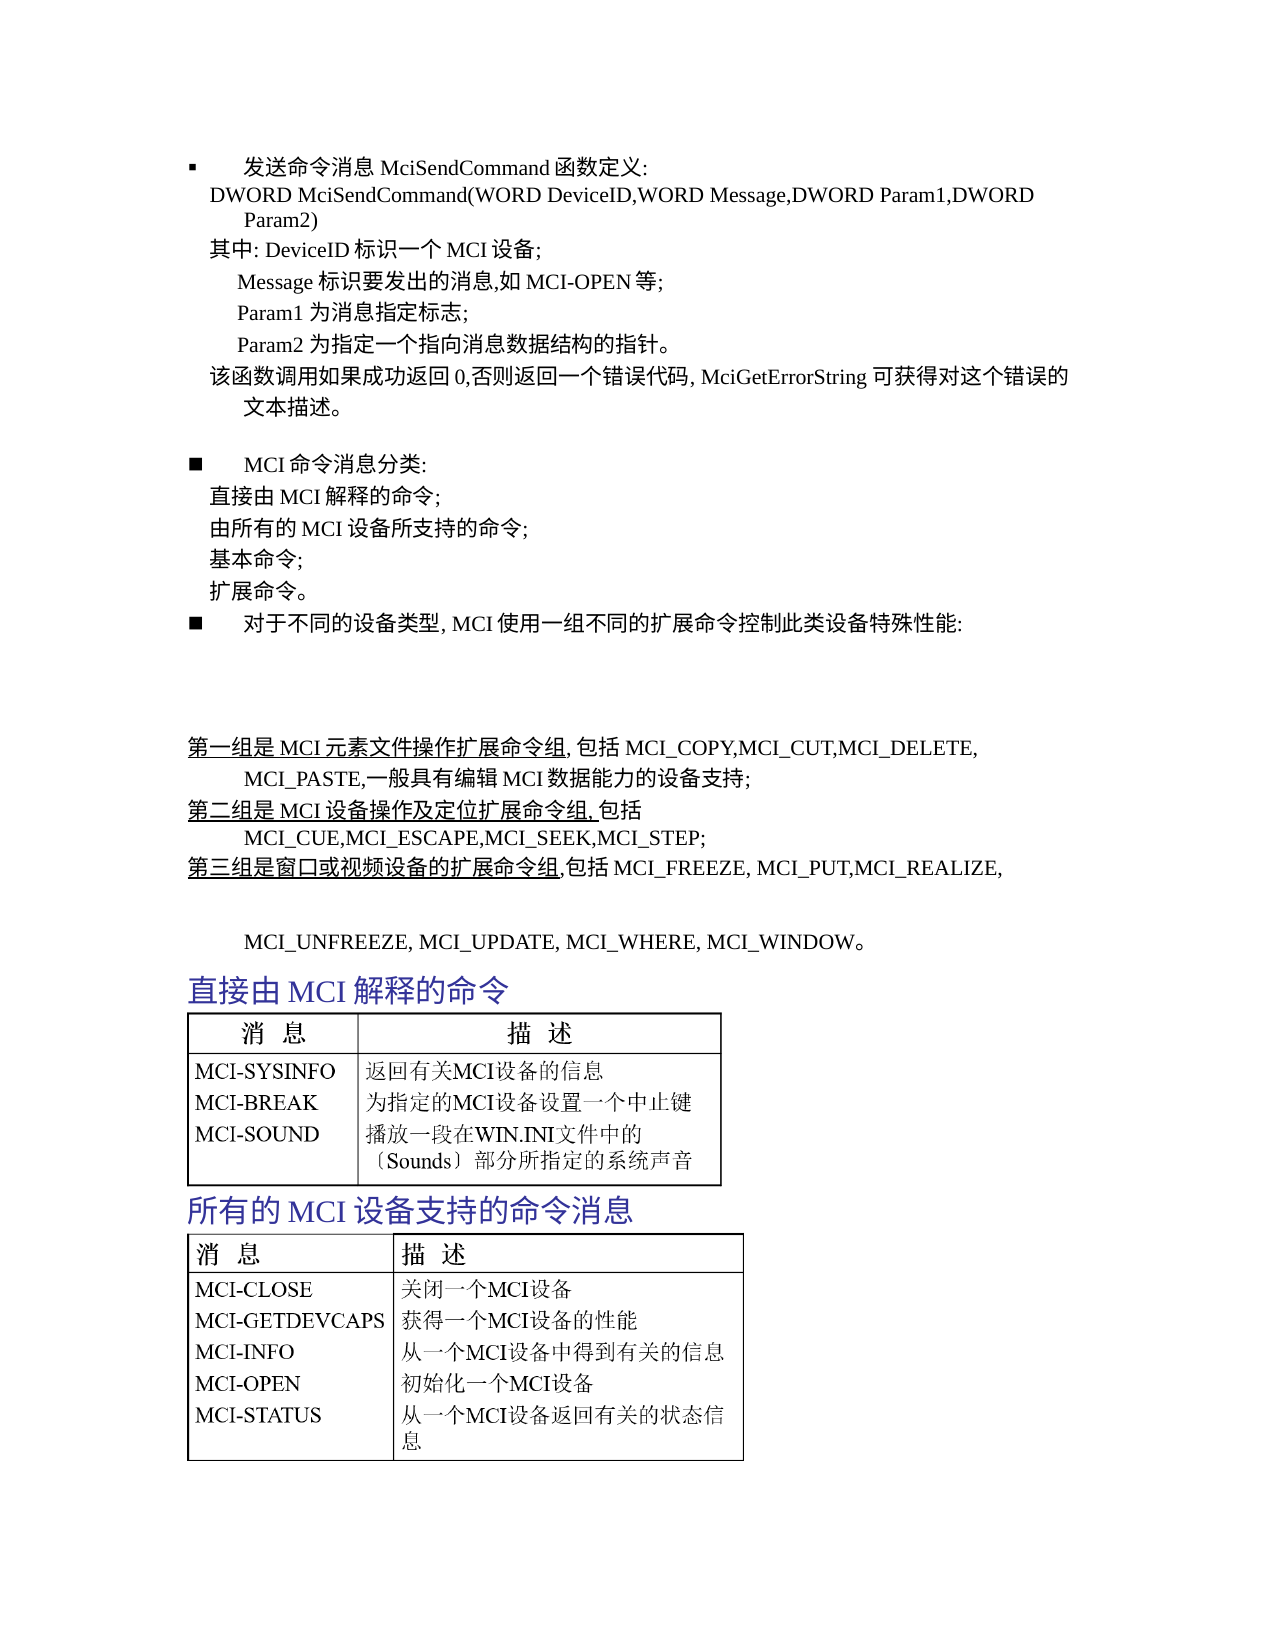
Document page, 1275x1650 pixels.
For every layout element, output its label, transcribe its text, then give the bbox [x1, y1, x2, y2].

subtitle 其中: DeviceID标识一个MCI设备; [187, 232, 1087, 264]
subtitle 直接由MCI解释的命令; [187, 479, 1087, 511]
subtitle Param2 为指定一个指向消息数据结构的指针。 [187, 327, 1087, 359]
picture [187, 1231, 744, 1461]
subtitle 扩展命令。 [187, 574, 1087, 606]
subtitle 第一组是MCI元素文件操作扩展命令组, 包括MCI_COPY,MCI_CUT,MCI_DELETE, MCI_PASTE,一般具有编辑MCI数据能力的设备支持; [187, 729, 1087, 793]
subtitle 直接由MCI解释的命令 [187, 966, 1087, 1011]
subtitle 对于不同的设备类型, MCI使用一组不同的扩展命令控制此类设备特殊性能: [187, 606, 1087, 637]
subtitle 所有的MCI设备支持的命令消息 [187, 1186, 1087, 1232]
subtitle MCI命令消息分类: [187, 447, 1087, 479]
subtitle Param1 为消息指定标志; [187, 295, 1087, 327]
subtitle 该函数调用如果成功返回0,否则返回一个错误代码, MciGetErrorString 可获得对这个错误的文本描述。 [187, 359, 1087, 422]
picture [187, 1011, 722, 1187]
subtitle 第二组是MCI设备操作及定位扩展命令组, 包括MCI_CUE,MCI_ESCAPE,MCI_SEEK,MCI_STEP; [187, 793, 1087, 850]
subtitle 由所有的MCI设备所支持的命令; [187, 511, 1087, 542]
subtitle 发送命令消息 MciSendCommand函数定义: [187, 150, 1087, 182]
subtitle Message 标识要发出的消息,如MCI-OPEN等; [187, 264, 1087, 295]
subtitle DWORD MciSendCommand(WORD DeviceID,WORD Message,DWORD Param1,DWORD Param2) [187, 182, 1087, 232]
subtitle 基本命令; [187, 542, 1087, 574]
subtitle 第三组是窗口或视频设备的扩展命令组,包括MCI_FREEZE, MCI_PUT,MCI_REALIZE, MCI_UNFREEZE, MCI_UPDATE, MCI_WHERE, MCI_WINDOW。 [187, 850, 1087, 966]
